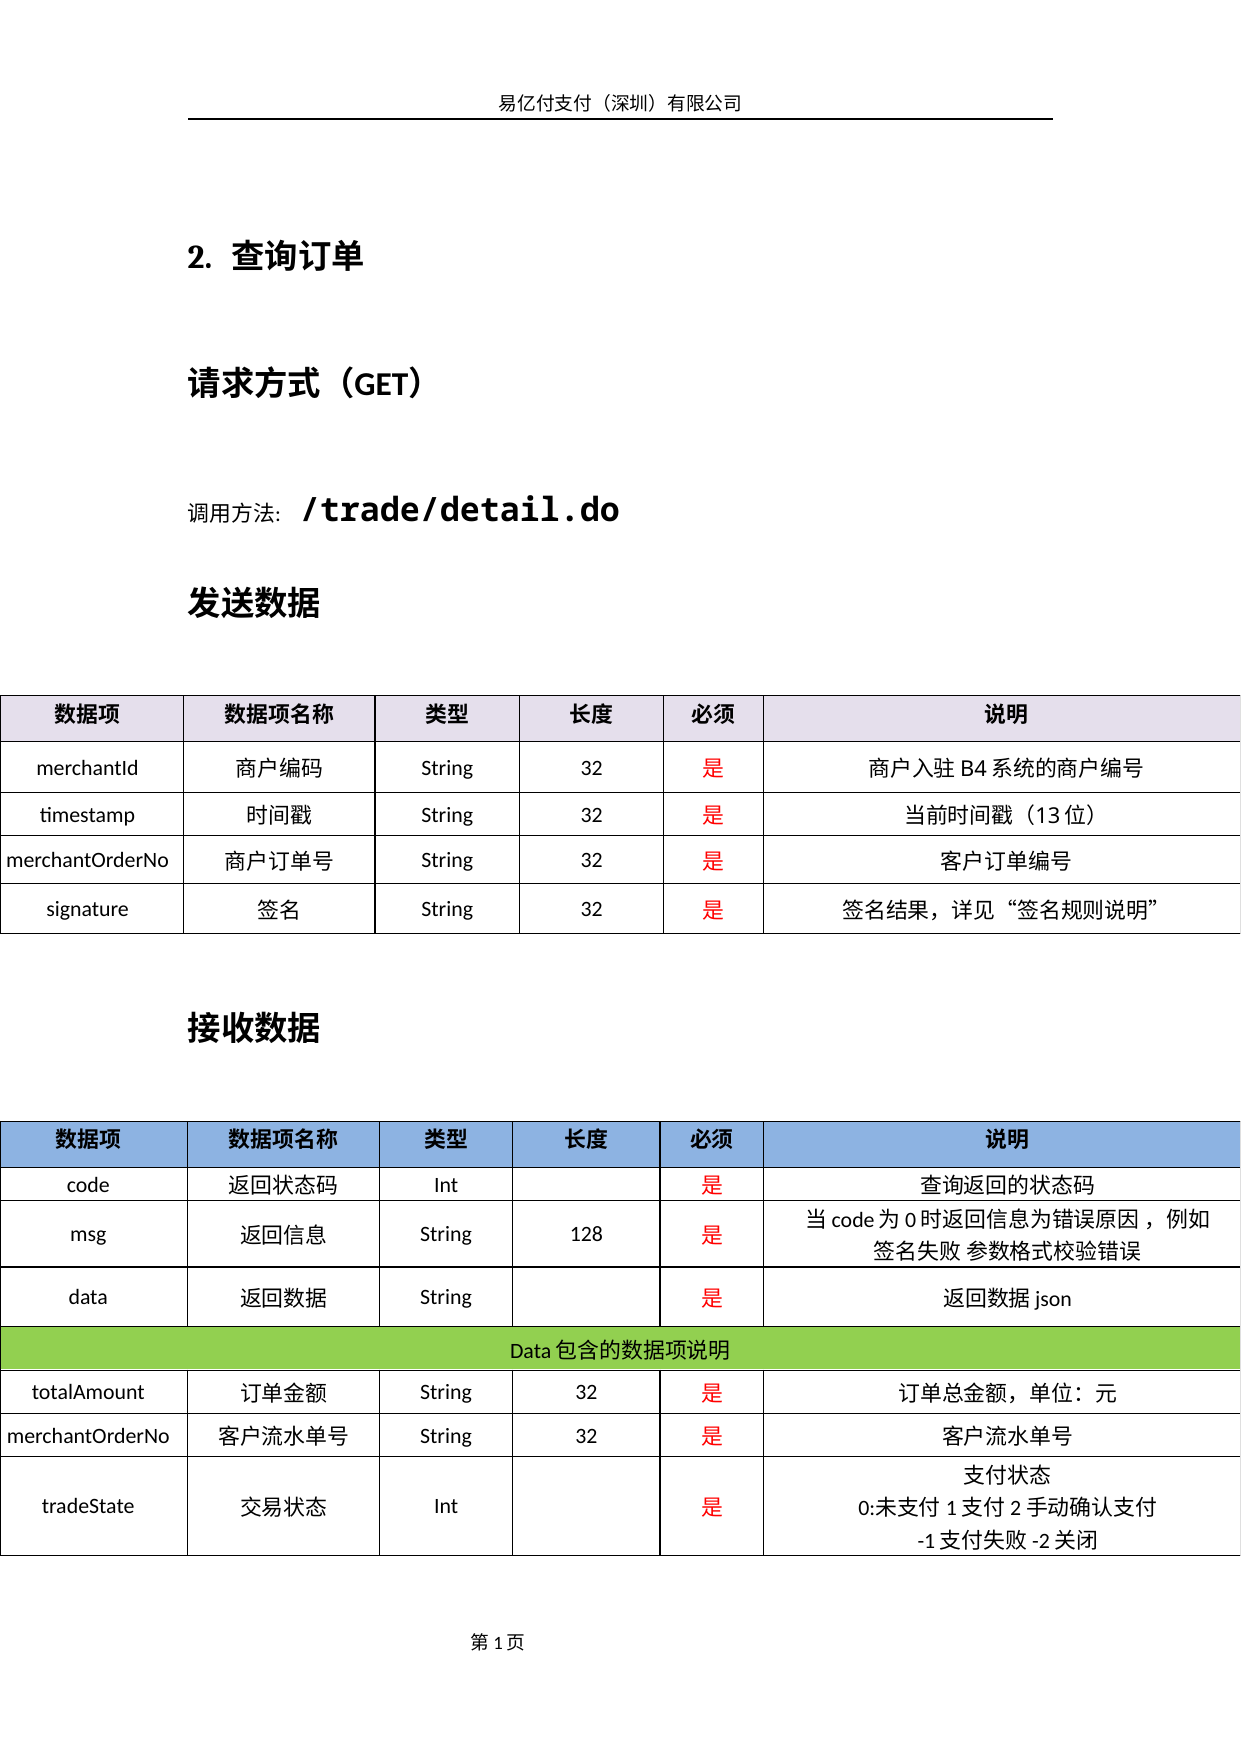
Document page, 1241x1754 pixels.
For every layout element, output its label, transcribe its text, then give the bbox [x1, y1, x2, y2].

table_cell 32 [520, 742, 663, 792]
table_cell [513, 1268, 659, 1326]
table_header 类型 [380, 1122, 512, 1167]
table_header 数据项 [1, 1122, 187, 1167]
table_header 长度 [520, 696, 663, 741]
table_cell timestamp [1, 793, 183, 835]
table_cell String [380, 1414, 512, 1456]
table_cell 订单金额 [188, 1371, 379, 1413]
subtitle 接收数据 [187, 993, 1053, 1058]
table_cell signature [1, 884, 183, 933]
table_cell 是 [661, 1168, 763, 1200]
table_cell 128 [513, 1201, 659, 1266]
table_cell 商户入驻B4系统的商户编号 [764, 742, 1240, 792]
table_header 长度 [513, 1122, 659, 1167]
table_cell 签名结果，详见“签名规则说明” [764, 884, 1240, 933]
table_cell String [376, 836, 519, 883]
table_cell 是 [664, 836, 763, 883]
table_cell 32 [520, 884, 663, 933]
table_cell 32 [520, 793, 663, 835]
table_cell 32 [520, 836, 663, 883]
table_header 类型 [376, 696, 519, 741]
table_cell 商户编码 [184, 742, 374, 792]
table_cell code [1, 1168, 187, 1200]
table_header 说明 [764, 696, 1240, 741]
table_cell 返回信息 [188, 1201, 379, 1266]
table_header 必须 [664, 696, 763, 741]
table_header 必须 [661, 1122, 763, 1167]
table_cell totalAmount [1, 1371, 187, 1413]
table_cell 是 [661, 1201, 763, 1266]
table_header 说明 [764, 1122, 1240, 1167]
table_cell 客户流水单号 [188, 1414, 379, 1456]
table_cell [513, 1457, 659, 1555]
table_header 数据项名称 [188, 1122, 379, 1167]
table_cell 返回数据json [764, 1268, 1240, 1326]
table_cell 支付状态 0:未支付 1支付 2 手动确认支付 -1支付失败 -2关闭 [764, 1457, 1240, 1555]
table_cell String [376, 793, 519, 835]
table_cell 是 [661, 1268, 763, 1326]
table_cell Int [380, 1168, 512, 1200]
table_cell 签名 [184, 884, 374, 933]
table_cell msg [1, 1201, 187, 1266]
subtitle 请求方式（GET） [187, 349, 1053, 414]
table_cell 是 [664, 742, 763, 792]
table_cell 当前时间戳（13位） [764, 793, 1240, 835]
table_cell 查询返回的状态码 [764, 1168, 1240, 1200]
table_cell 订单总金额，单位：元 [764, 1371, 1240, 1413]
table_cell merchantOrderNo [1, 836, 183, 883]
table_cell merchantOrderNo [1, 1414, 187, 1456]
table_cell 返回状态码 [188, 1168, 379, 1200]
subtitle 发送数据 [187, 568, 1053, 633]
table_cell [513, 1168, 659, 1200]
table_cell merchantId [1, 742, 183, 792]
table_cell data [1, 1268, 187, 1326]
table_cell 客户订单编号 [764, 836, 1240, 883]
table_cell String [380, 1268, 512, 1326]
table_cell 是 [661, 1371, 763, 1413]
subtitle 2. 查询订单 [187, 222, 1053, 287]
table_cell 返回数据 [188, 1268, 379, 1326]
table_cell String [380, 1371, 512, 1413]
table_cell String [376, 742, 519, 792]
table_cell 是 [664, 793, 763, 835]
table_cell 是 [661, 1457, 763, 1555]
table_cell 时间戳 [184, 793, 374, 835]
table_cell String [380, 1201, 512, 1266]
table_cell Int [380, 1457, 512, 1555]
text 调用方法: /trade/detail.do [187, 476, 1053, 541]
table_cell 交易状态 [188, 1457, 379, 1555]
table_header 数据项 [1, 696, 183, 741]
table_cell 32 [513, 1371, 659, 1413]
table_cell 客户流水单号 [764, 1414, 1240, 1456]
table_cell String [376, 884, 519, 933]
table_cell 当code为0时返回信息为错误原因 ，例如 签名失败 参数格式校验错误 [764, 1201, 1240, 1266]
table_cell 商户订单号 [184, 836, 374, 883]
table_header 数据项名称 [184, 696, 374, 741]
table_cell 是 [661, 1414, 763, 1456]
table_cell Data包含的数据项说明 [1, 1327, 1240, 1369]
table_cell 32 [513, 1414, 659, 1456]
table_cell tradeState [1, 1457, 187, 1555]
table_cell 是 [664, 884, 763, 933]
